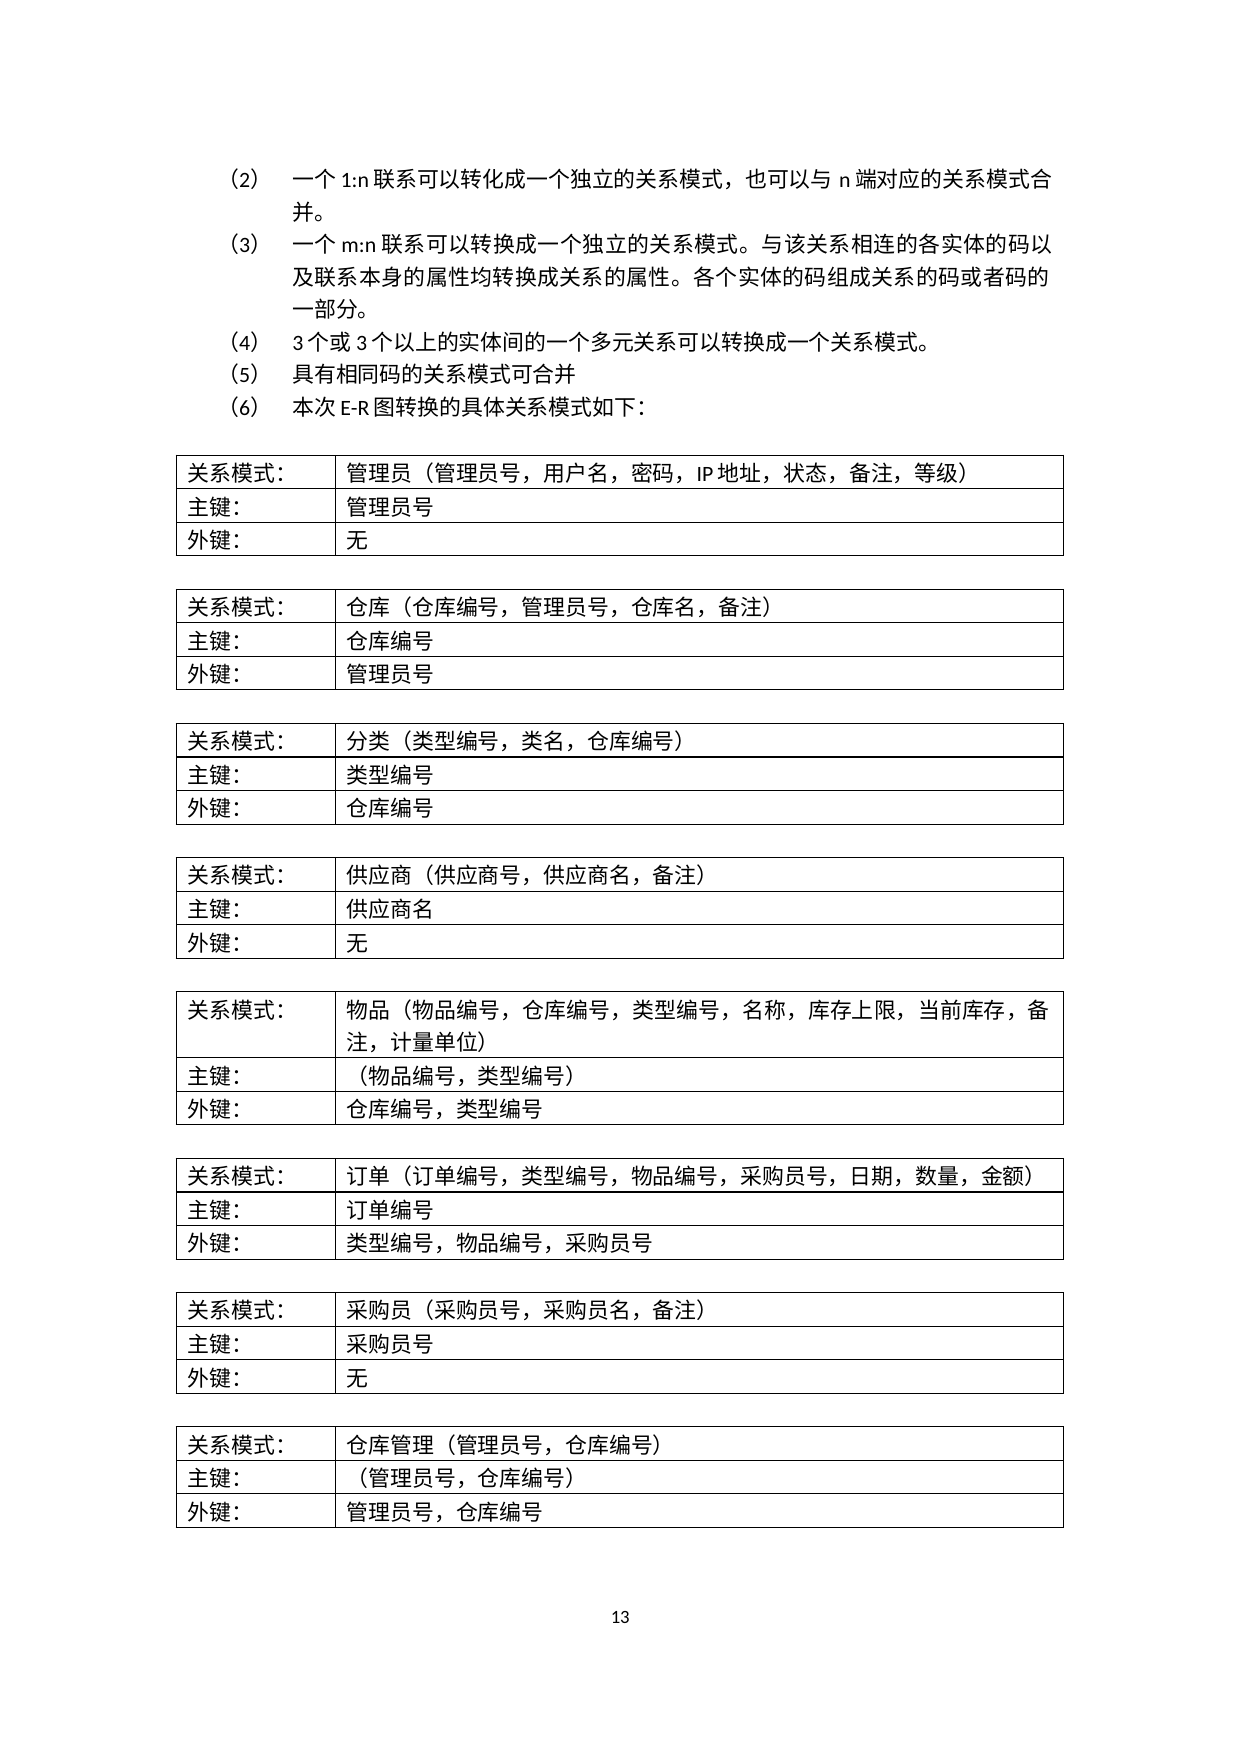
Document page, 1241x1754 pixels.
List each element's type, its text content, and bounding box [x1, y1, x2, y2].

table_cell 外键： [177, 791, 335, 823]
table_cell （物品编号，类型编号） [336, 1058, 1063, 1091]
table_cell 主键： [177, 892, 335, 924]
list 一个1:n联系可以转化成一个独立的关系模式，也可以与n端对应的关系模式合并。 [217, 162, 1053, 227]
list 一个m:n联系可以转换成一个独立的关系模式。与该关系相连的各实体的码以及联系本身的属性均转换成关系的属性。各个实体的码组成关系的码或者码的一部分。 [217, 227, 1053, 324]
table_header 分类（类型编号，类名，仓库编号） [336, 724, 1063, 756]
table_header 订单（订单编号，类型编号，物品编号，采购员号，日期，数量，金额） [336, 1159, 1063, 1191]
table_cell 主键： [177, 1058, 335, 1091]
table_cell 主键： [177, 1461, 335, 1493]
table_cell 无 [336, 523, 1063, 555]
table_cell 主键： [177, 758, 335, 790]
table_cell 供应商名 [336, 892, 1063, 924]
table_cell 管理员号，仓库编号 [336, 1494, 1063, 1527]
list 本次E-R图转换的具体关系模式如下： [217, 389, 1053, 422]
table_header 关系模式： [177, 858, 335, 891]
table_header 关系模式： [177, 590, 335, 622]
table_header 关系模式： [177, 1293, 335, 1326]
table_header 关系模式： [177, 724, 335, 756]
table_cell 采购员号 [336, 1327, 1063, 1359]
table_cell 无 [336, 925, 1063, 958]
table_header 仓库管理（管理员号，仓库编号） [336, 1427, 1063, 1460]
table_cell 外键： [177, 925, 335, 958]
table_cell 主键： [177, 1327, 335, 1359]
table_header 关系模式： [177, 992, 335, 1057]
table_cell 仓库编号 [336, 791, 1063, 823]
table_cell 外键： [177, 1092, 335, 1124]
table_header 关系模式： [177, 456, 335, 488]
table_cell 管理员号 [336, 657, 1063, 689]
table_cell 仓库编号，类型编号 [336, 1092, 1063, 1124]
table_cell 外键： [177, 657, 335, 689]
table_cell 外键： [177, 1494, 335, 1527]
table_header 物品（物品编号，仓库编号，类型编号，名称，库存上限，当前库存，备注，计量单位） [336, 992, 1063, 1057]
table_cell 无 [336, 1360, 1063, 1393]
table_cell 类型编号，物品编号，采购员号 [336, 1226, 1063, 1258]
table_header 关系模式： [177, 1427, 335, 1460]
table_cell 主键： [177, 1193, 335, 1225]
table_cell 外键： [177, 1226, 335, 1258]
table_cell 类型编号 [336, 758, 1063, 790]
table_cell 仓库编号 [336, 623, 1063, 656]
list 3个或3个以上的实体间的一个多元关系可以转换成一个关系模式。 [217, 324, 1053, 357]
list 具有相同码的关系模式可合并 [217, 357, 1053, 389]
table_cell 外键： [177, 1360, 335, 1393]
table_cell 主键： [177, 623, 335, 656]
table_cell 管理员号 [336, 489, 1063, 522]
table_cell 主键： [177, 489, 335, 522]
table_header 管理员（管理员号，用户名，密码，IP地址，状态，备注，等级） [336, 456, 1063, 488]
table_header 供应商（供应商号，供应商名，备注） [336, 858, 1063, 891]
table_header 仓库（仓库编号，管理员号，仓库名，备注） [336, 590, 1063, 622]
table_cell （管理员号，仓库编号） [336, 1461, 1063, 1493]
table_cell 订单编号 [336, 1193, 1063, 1225]
table_header 采购员（采购员号，采购员名，备注） [336, 1293, 1063, 1326]
table_header 关系模式： [177, 1159, 335, 1191]
table_cell 外键： [177, 523, 335, 555]
